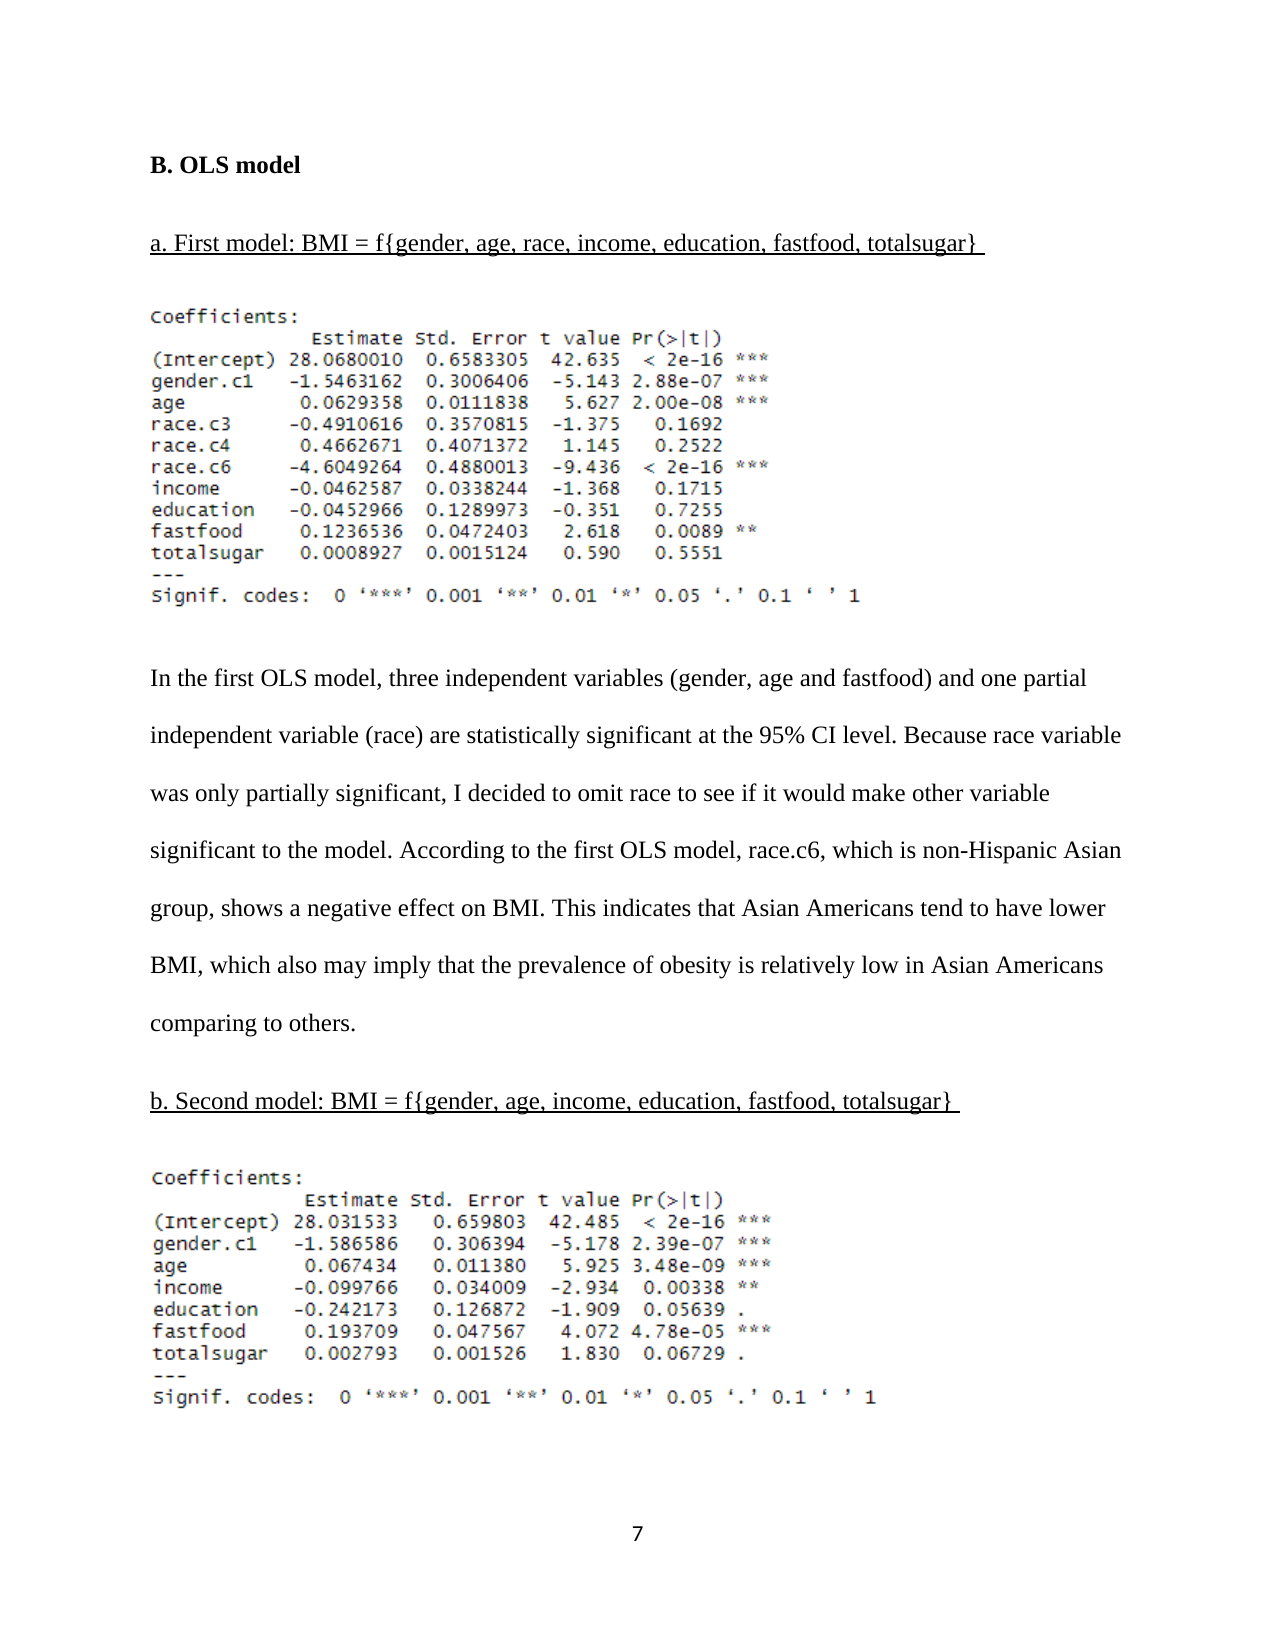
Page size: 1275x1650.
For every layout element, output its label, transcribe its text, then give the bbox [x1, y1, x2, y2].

text B. OLS model [150, 150, 1125, 179]
picture [150, 1164, 889, 1417]
text b. Second model: BMI = f{gender, age, income, education, fastfood, totalsugar} [150, 1086, 1125, 1115]
text a. First model: BMI = f{gender, age, race, income, education, fastfood, totalsugar} [150, 228, 1125, 257]
text In the first OLS model, three independent variables (gender, age and fastfood) and one partial independent variable (race) are statistically significant at the 95% CI level. Because race variable was only partially significant, I decided to omit race to see if it would make other variable significant to the model. According to the first OLS model, race.c6, which is non-Hispanic Asian group, shows a negative effect on BMI. This indicates that Asian Americans tend to have lower BMI, which also may imply that the prevalence of obesity is relatively low in Asian Americans comparing to others. [150, 663, 1125, 1037]
picture [150, 306, 874, 615]
